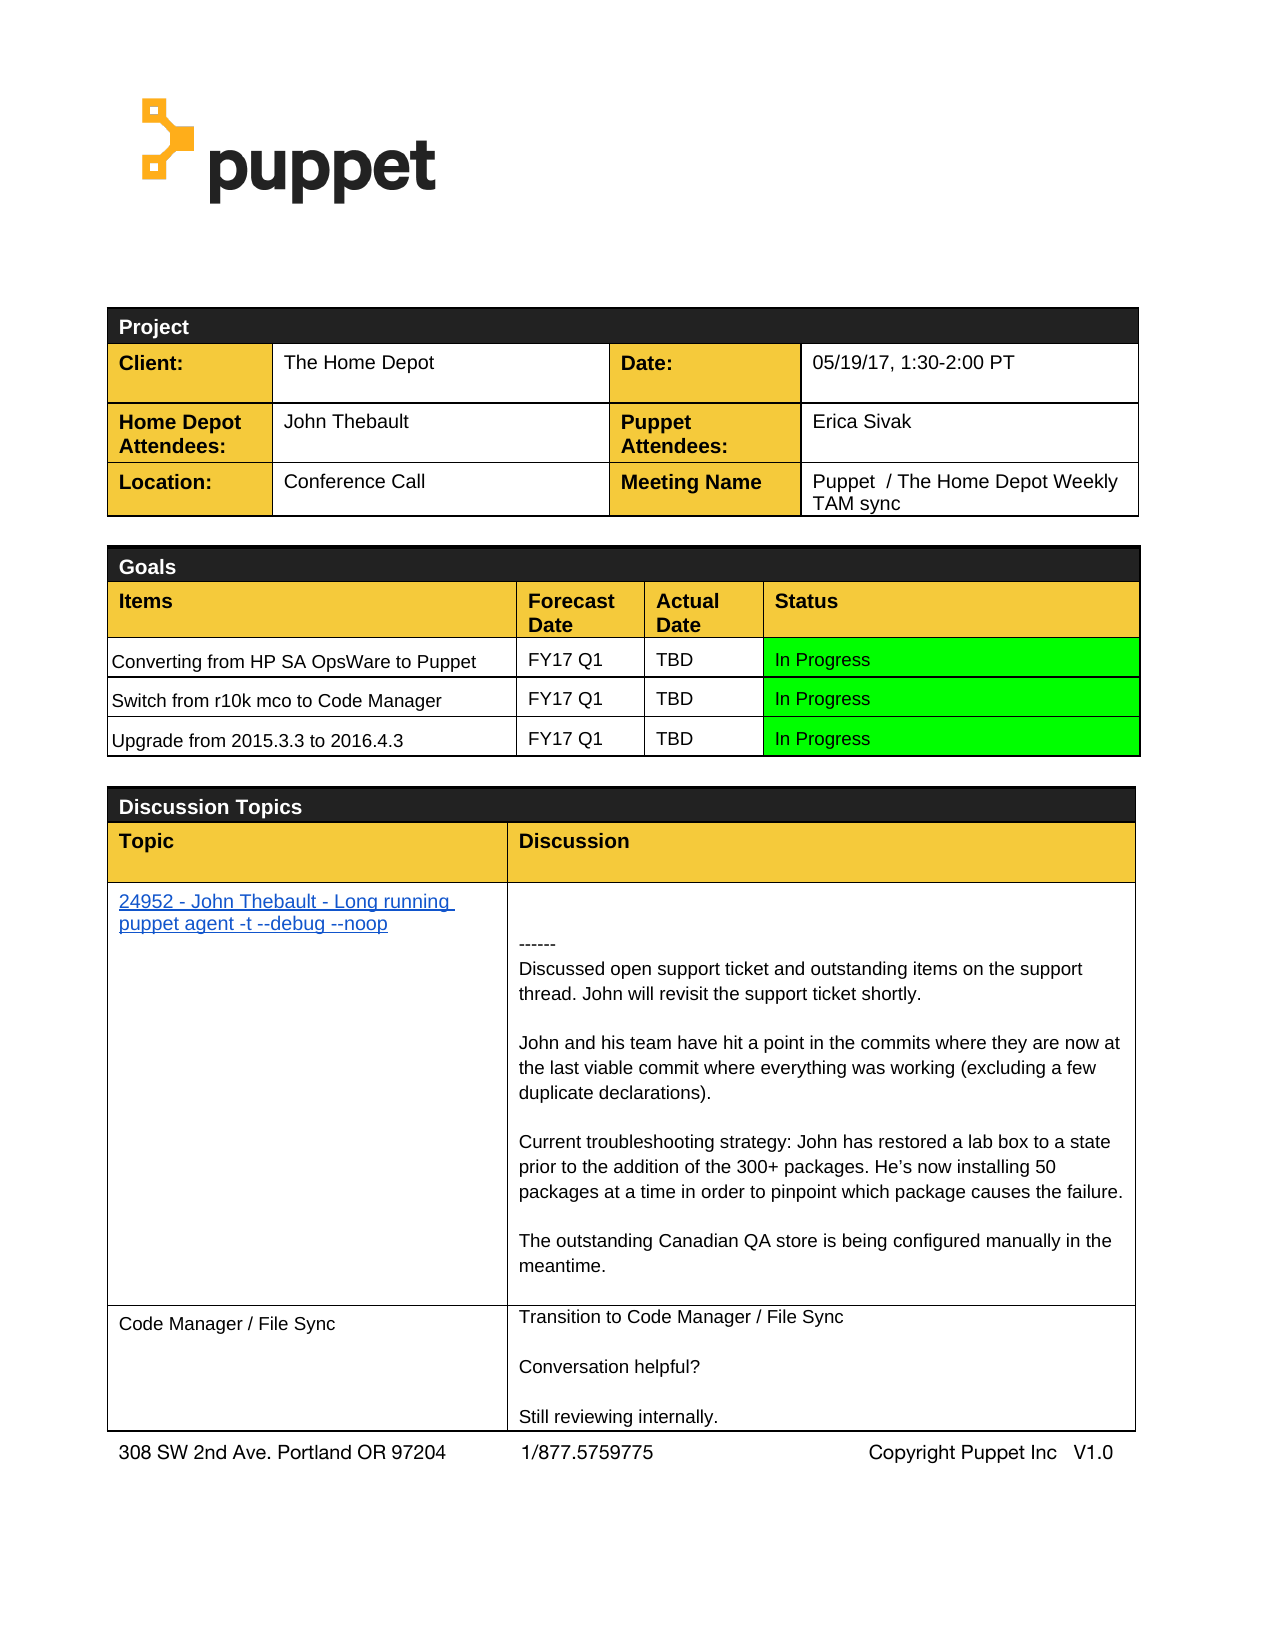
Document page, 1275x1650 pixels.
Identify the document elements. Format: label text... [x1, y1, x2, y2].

table_cell TBD [645, 638, 763, 676]
table_cell FY17 Q1 [517, 638, 644, 676]
table_cell ------ Discussed open support ticket and outstanding items on the support thread. John will revisit the support ticket shortly. John and his team have hit a point in the commits where they are now at the last viable commit where everything was working (excluding a few duplicate declarations). Current troubleshooting strategy: John has restored a lab box to a state prior to the addition of the 300+ packages. He’s now installing 50 packages at a time in order to pinpoint which package causes the failure. The outstanding Canadian QA store is being configured manually in the meantime. [508, 883, 1135, 1305]
table_cell Forecast Date [517, 582, 644, 637]
table_cell Client: [108, 344, 272, 402]
table_cell Items [108, 582, 516, 637]
table_cell The Home Depot [273, 344, 609, 402]
table_cell TBD [645, 678, 763, 716]
table_cell Actual Date [645, 582, 763, 637]
table_cell Discussion [508, 823, 1135, 882]
table_header Discussion Topics [108, 789, 1135, 821]
picture [118, 75, 459, 227]
table_cell Topic [108, 823, 507, 882]
table_cell Converting from HP SA OpsWare to Puppet [108, 638, 516, 676]
table_cell Meeting Name [610, 463, 800, 515]
table_cell John Thebault [273, 404, 609, 462]
table_cell FY17 Q1 [517, 678, 644, 716]
table_cell Puppet / The Home Depot Weekly TAM sync [802, 463, 1138, 515]
table_cell Date: [610, 344, 800, 402]
table_cell 05/19/17, 1:30-2:00 PT [802, 344, 1138, 402]
table_cell In Progress [764, 678, 1139, 716]
table_cell TBD [645, 717, 763, 755]
table_header Project [108, 309, 1138, 343]
table_cell Code Manager / File Sync [108, 1306, 507, 1430]
table_cell Switch from r10k mco to Code Manager [108, 678, 516, 716]
table_header Goals [108, 549, 1139, 581]
table_cell Erica Sivak [802, 404, 1138, 462]
table_cell Puppet Attendees: [610, 404, 800, 462]
table_cell Location: [108, 463, 272, 515]
table_cell 24952 - John Thebault - Long running puppet agent -t --debug --noop [108, 883, 507, 1305]
table_cell Upgrade from 2015.3.3 to 2016.4.3 [108, 717, 516, 755]
table_cell Status [764, 582, 1139, 637]
table_cell Conference Call [273, 463, 609, 515]
table_cell FY17 Q1 [517, 717, 644, 755]
table_cell In Progress [764, 717, 1139, 755]
table_cell Home Depot Attendees: [108, 404, 272, 462]
table_cell In Progress [764, 638, 1139, 676]
